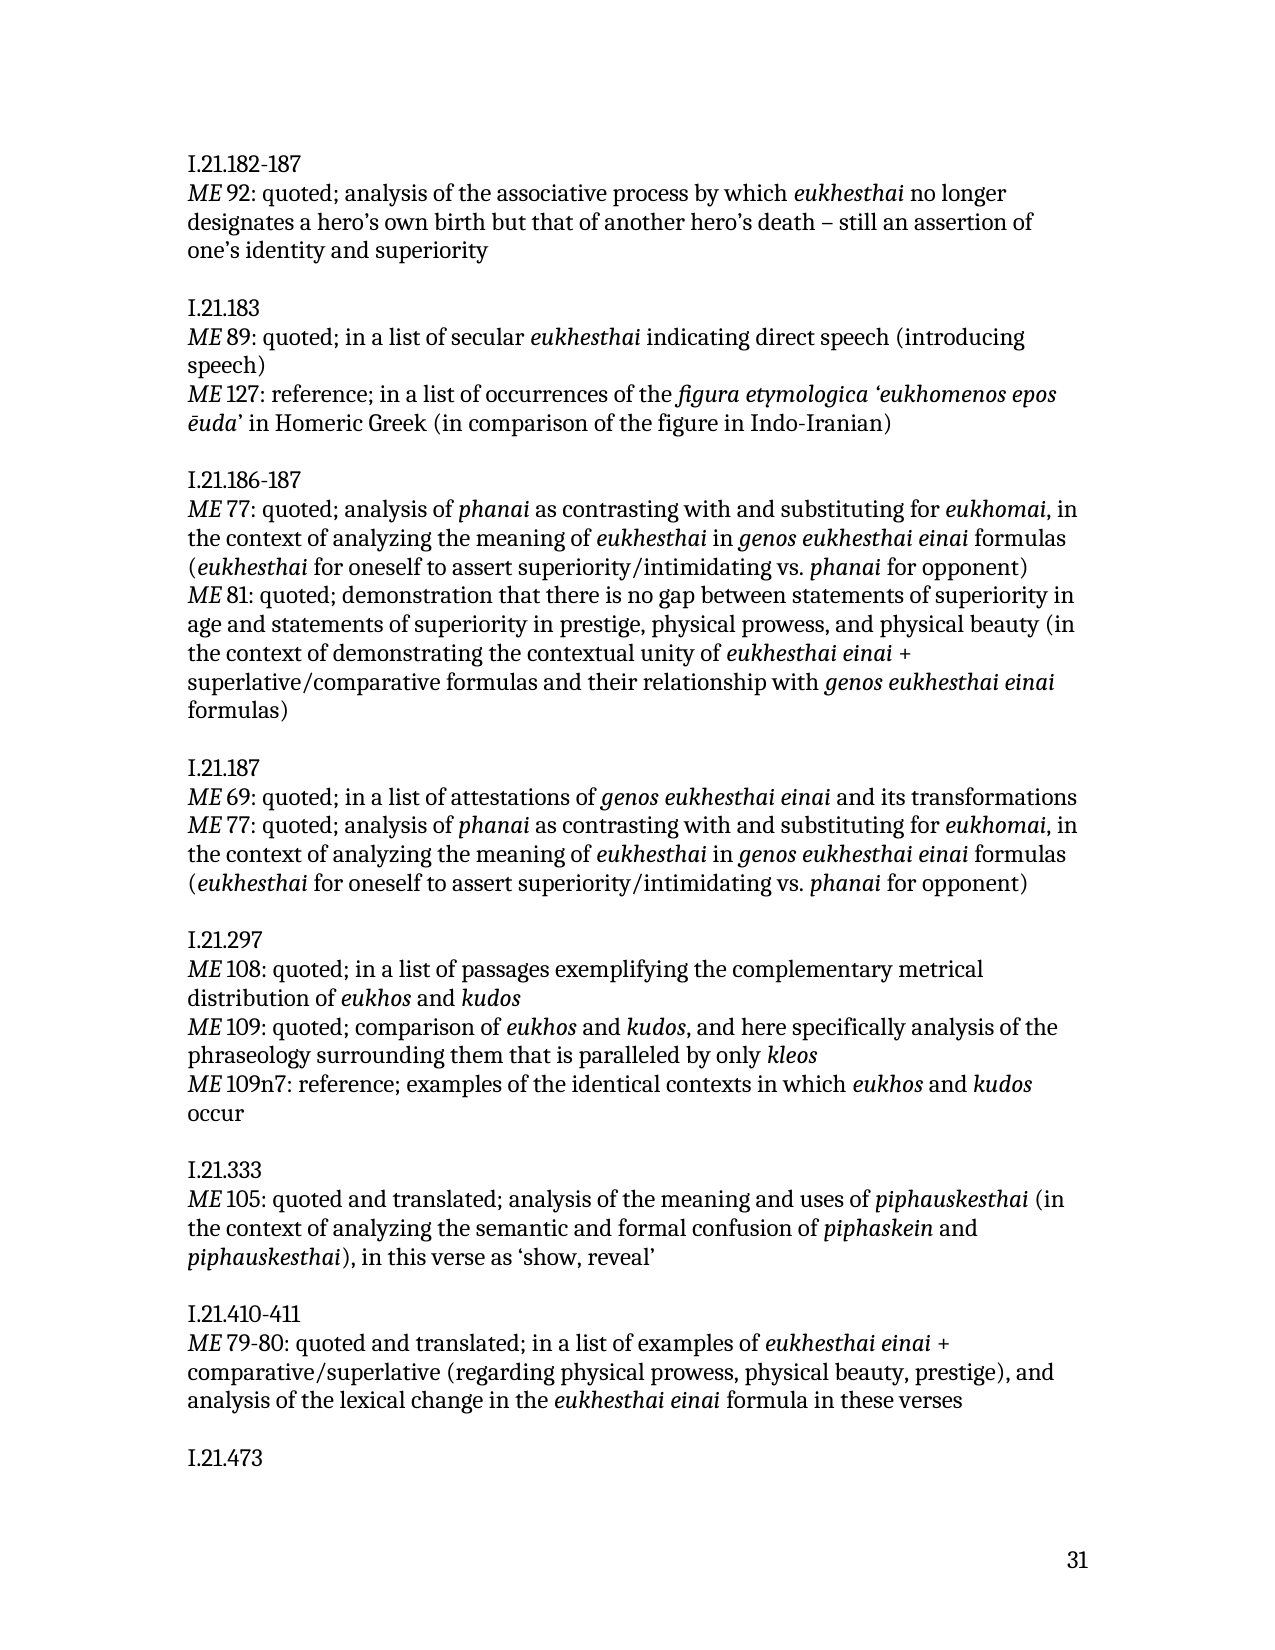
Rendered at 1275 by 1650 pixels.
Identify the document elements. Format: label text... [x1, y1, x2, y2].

text I.21.183 [187, 294, 1087, 322]
text ME 92: quoted; analysis of the associative process by which eukhesthai no longer designates a hero’s own birth but that of another hero’s death – still an assertion of one’s identity and superiority [187, 179, 1087, 265]
text ME 69: quoted; in a list of attestations of genos eukhesthai einai and its transformations [187, 782, 1087, 811]
text ME 89: quoted; in a list of secular eukhesthai indicating direct speech (introducing speech) [187, 322, 1087, 380]
text ME 105: quoted and translated; analysis of the meaning and uses of piphauskesthai (in the context of analyzing the semantic and formal confusion of piphaskein and piphauskesthai), in this verse as ‘show, reveal’ [187, 1185, 1087, 1271]
text ME 77: quoted; analysis of phanai as contrasting with and substituting for eukhomai, in the context of analyzing the meaning of eukhesthai in genos eukhesthai einai formulas (eukhesthai for oneself to assert superiority/intimidating vs. phanai for opponent) [187, 495, 1087, 581]
text ME 79-80: quoted and translated; in a list of examples of eukhesthai einai + comparative/superlative (regarding physical prowess, physical beauty, prestige), and analysis of the lexical change in the eukhesthai einai formula in these verses [187, 1329, 1087, 1415]
text ME 108: quoted; in a list of passages exemplifying the complementary metrical distribution of eukhos and kudos [187, 955, 1087, 1012]
text I.21.297 [187, 926, 1087, 955]
text I.21.410-411 [187, 1300, 1087, 1329]
text I.21.186-187 [187, 466, 1087, 495]
text ME 109n7: reference; examples of the identical contexts in which eukhos and kudos occur [187, 1070, 1087, 1127]
text ME 81: quoted; demonstration that there is no gap between statements of superiority in age and statements of superiority in prestige, physical prowess, and physical beauty (in the context of demonstrating the contextual unity of eukhesthai einai + superlative/comparative formulas and their relationship with genos eukhesthai einai formulas) [187, 581, 1087, 725]
text I.21.182-187 [187, 150, 1087, 179]
text ME 77: quoted; analysis of phanai as contrasting with and substituting for eukhomai, in the context of analyzing the meaning of eukhesthai in genos eukhesthai einai formulas (eukhesthai for oneself to assert superiority/intimidating vs. phanai for opponent) [187, 811, 1087, 897]
text I.21.473 [187, 1444, 1087, 1472]
text I.21.187 [187, 754, 1087, 782]
text ME 127: reference; in a list of occurrences of the figura etymologica ‘eukhomenos epos ēuda’ in Homeric Greek (in comparison of the figure in Indo-Iranian) [187, 380, 1087, 437]
text ME 109: quoted; comparison of eukhos and kudos, and here specifically analysis of the phraseology surrounding them that is paralleled by only kleos [187, 1012, 1087, 1070]
text I.21.333 [187, 1156, 1087, 1185]
